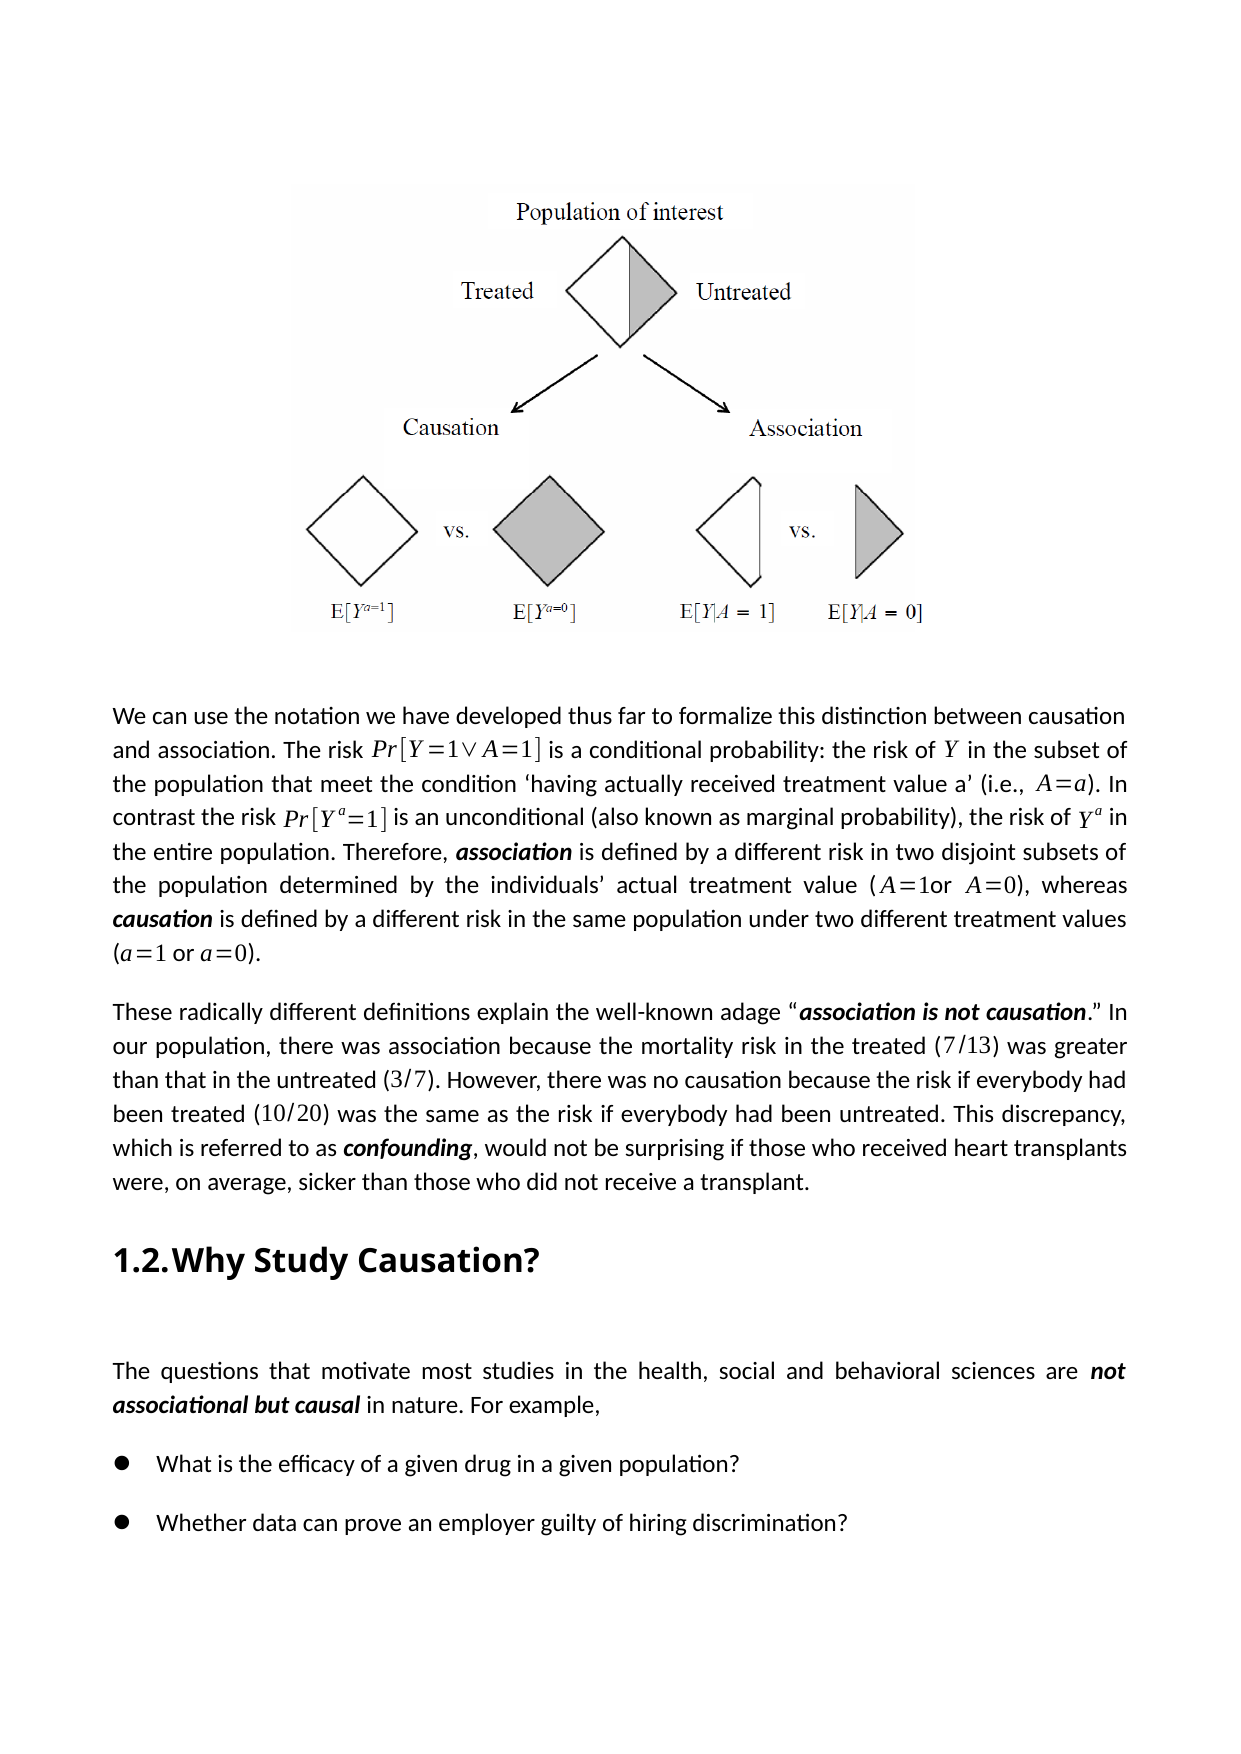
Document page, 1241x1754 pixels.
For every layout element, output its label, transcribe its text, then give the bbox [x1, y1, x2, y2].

text We can use the notation we have developed thus far to formalize this distinction between causation and association. The risk is a conditional probability: the risk of in the subset of the population that meet the condition ‘having actually received treatment value a’ (i.e., ). In contrast the risk is an unconditional (also known as marginal probability), the risk of in the entire population. Therefore, association is defined by a different risk in two disjoint subsets of the population determined by the individuals’ actual treatment value (or ), whereas causation is defined by a different risk in the same population under two different treatment values ( or ). [112, 698, 1128, 970]
picture [271, 163, 970, 659]
text The questions that motivate most studies in the health, social and behavioral sciences are not associational but causal in nature. For example, [112, 1354, 1128, 1422]
subtitle Why Study Causation? [112, 1226, 1128, 1294]
text These radically different definitions explain the well-known adage “association is not causation.” In our population, there was association because the mortality risk in the treated () was greater than that in the untreated (). However, there was no causation because the risk if everybody had been treated () was the same as the risk if everybody had been untreated. This discrepancy, which is referred to as confounding, would not be surprising if those who received heart transplants were, on average, sicker than those who did not receive a transplant. [112, 995, 1128, 1199]
list What is the efficacy of a given drug in a given population? [112, 1447, 1128, 1481]
list Whether data can prove an employer guilty of hiring discrimination? [112, 1506, 1128, 1540]
